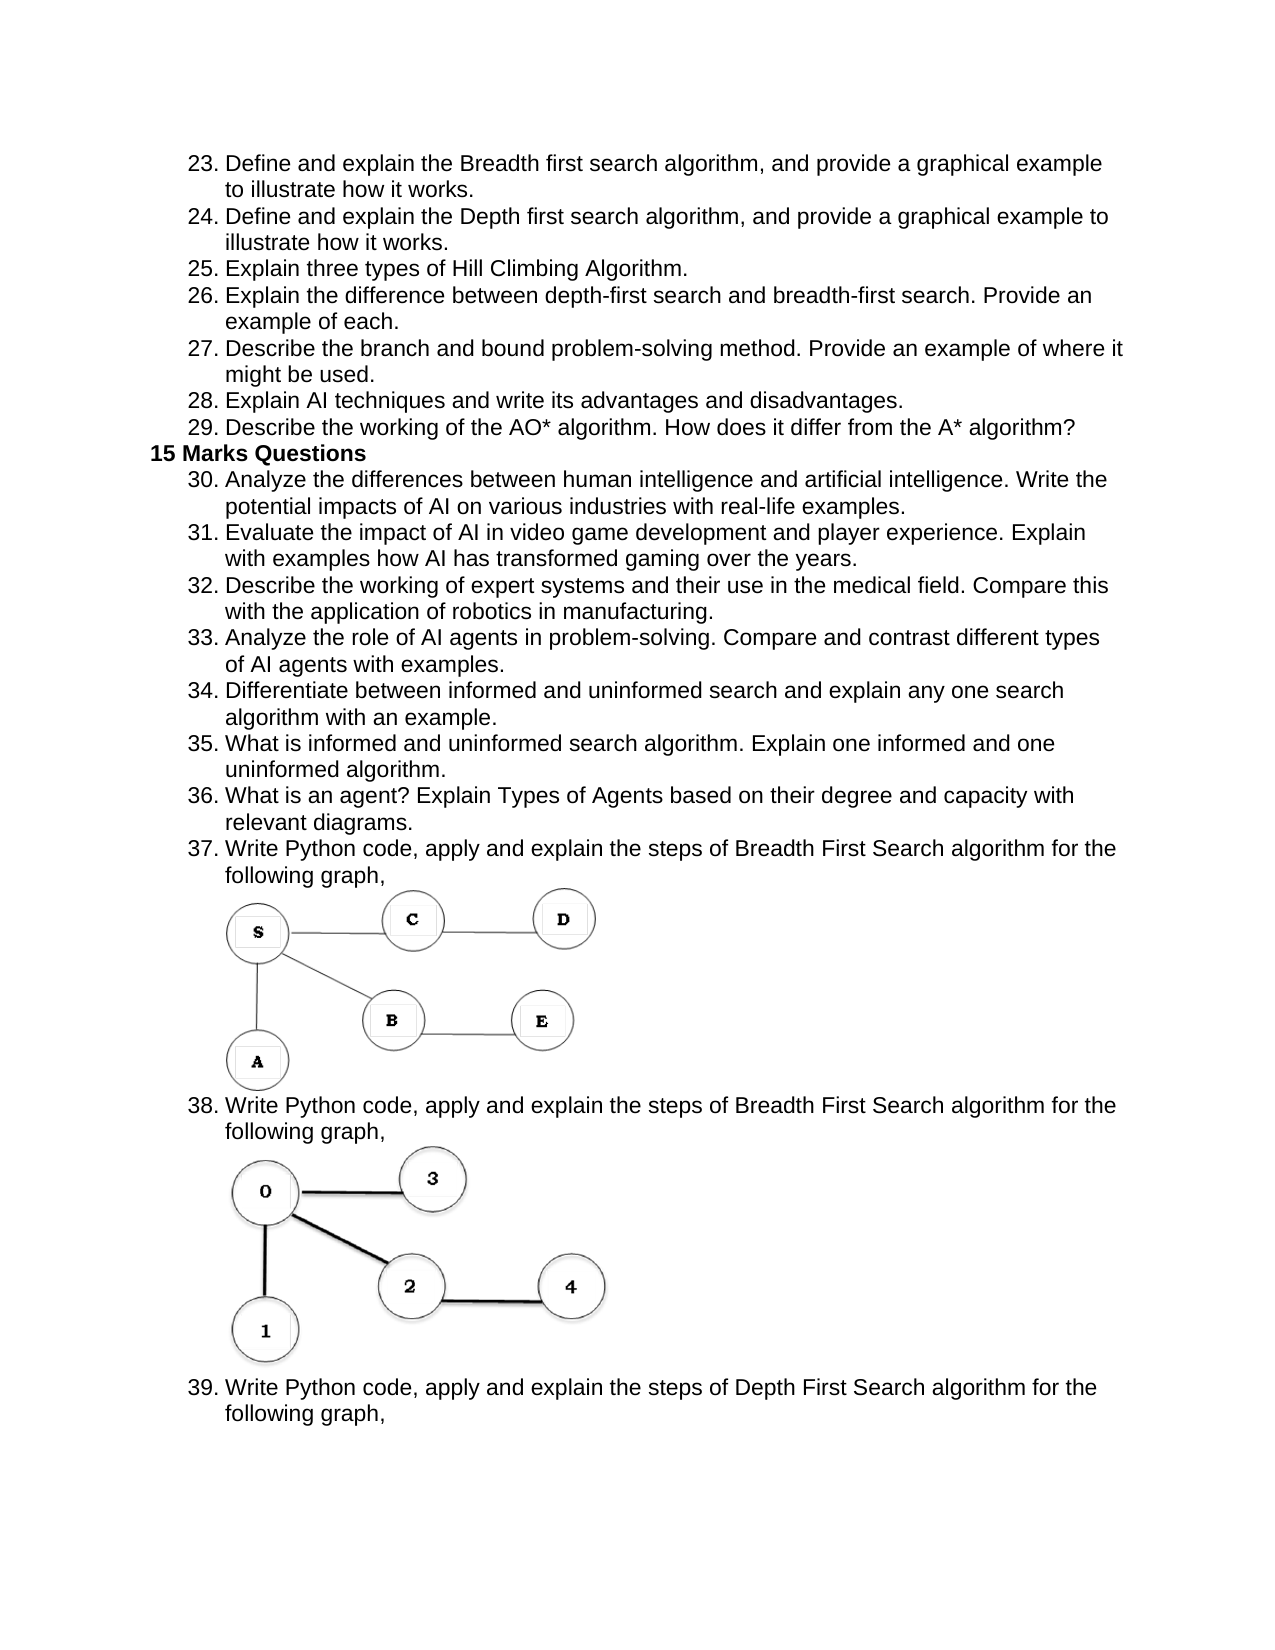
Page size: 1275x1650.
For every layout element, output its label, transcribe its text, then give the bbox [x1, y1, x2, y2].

list What is informed and uninformed search algorithm. Explain one informed and one uninformed algorithm. [187, 730, 1125, 782]
list Analyze the differences between human intelligence and artificial intelligence. Write the potential impacts of AI on various industries with real-life examples. [187, 466, 1125, 519]
list Explain AI techniques and write its advantages and disadvantages. [187, 387, 1125, 413]
list Describe the working of the AO* algorithm. How does it differ from the A* algorithm? [187, 413, 1125, 440]
text 15 Marks Questions [150, 440, 1125, 466]
list Evaluate the impact of AI in video game development and player experience. Explain with examples how AI has transformed gaming over the years. [187, 519, 1125, 572]
list Describe the working of expert systems and their use in the medical field. Compare this with the application of robotics in manufacturing. [187, 572, 1125, 624]
list Write Python code, apply and explain the steps of Breadth First Search algorithm for the following graph, [187, 1092, 1125, 1145]
list Differentiate between informed and uninformed search and explain any one search algorithm with an example. [187, 677, 1125, 730]
list Explain three types of Hill Climbing Algorithm. [187, 255, 1125, 282]
picture [225, 887, 597, 1092]
list Explain the difference between depth-first search and breadth-first search. Provide an example of each. [187, 282, 1125, 334]
list Write Python code, apply and explain the steps of Depth First Search algorithm for the following graph, [187, 1373, 1125, 1426]
picture [225, 1144, 614, 1374]
list Describe the branch and bound problem-solving method. Provide an example of where it might be used. [187, 334, 1125, 387]
list Write Python code, apply and explain the steps of Breadth First Search algorithm for the following graph, [187, 835, 1125, 888]
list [187, 203, 1125, 255]
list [187, 150, 1125, 203]
list What is an agent? Explain Types of Agents based on their degree and capacity with relevant diagrams. [187, 782, 1125, 835]
list Analyze the role of AI agents in problem-solving. Compare and contrast different types of AI agents with examples. [187, 624, 1125, 677]
